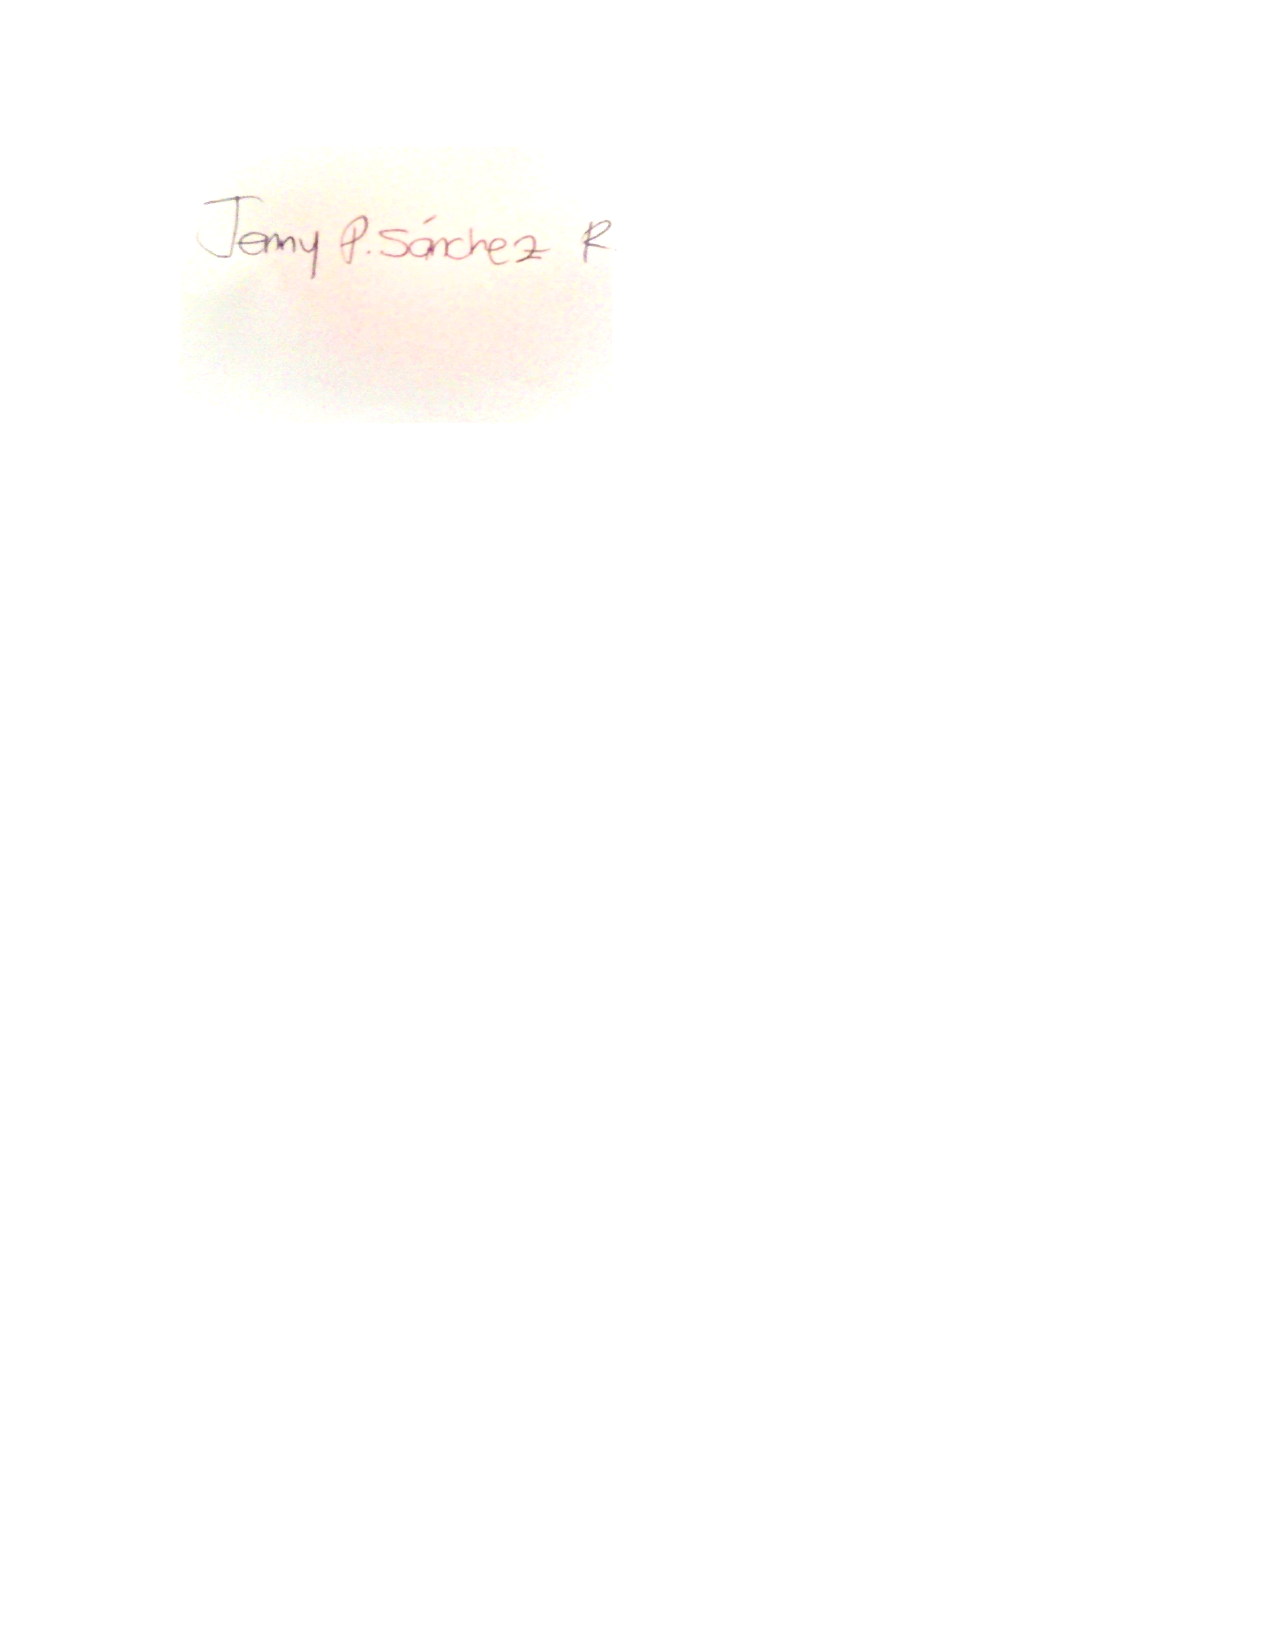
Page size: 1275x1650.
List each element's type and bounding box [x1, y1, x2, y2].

picture [177, 147, 619, 425]
